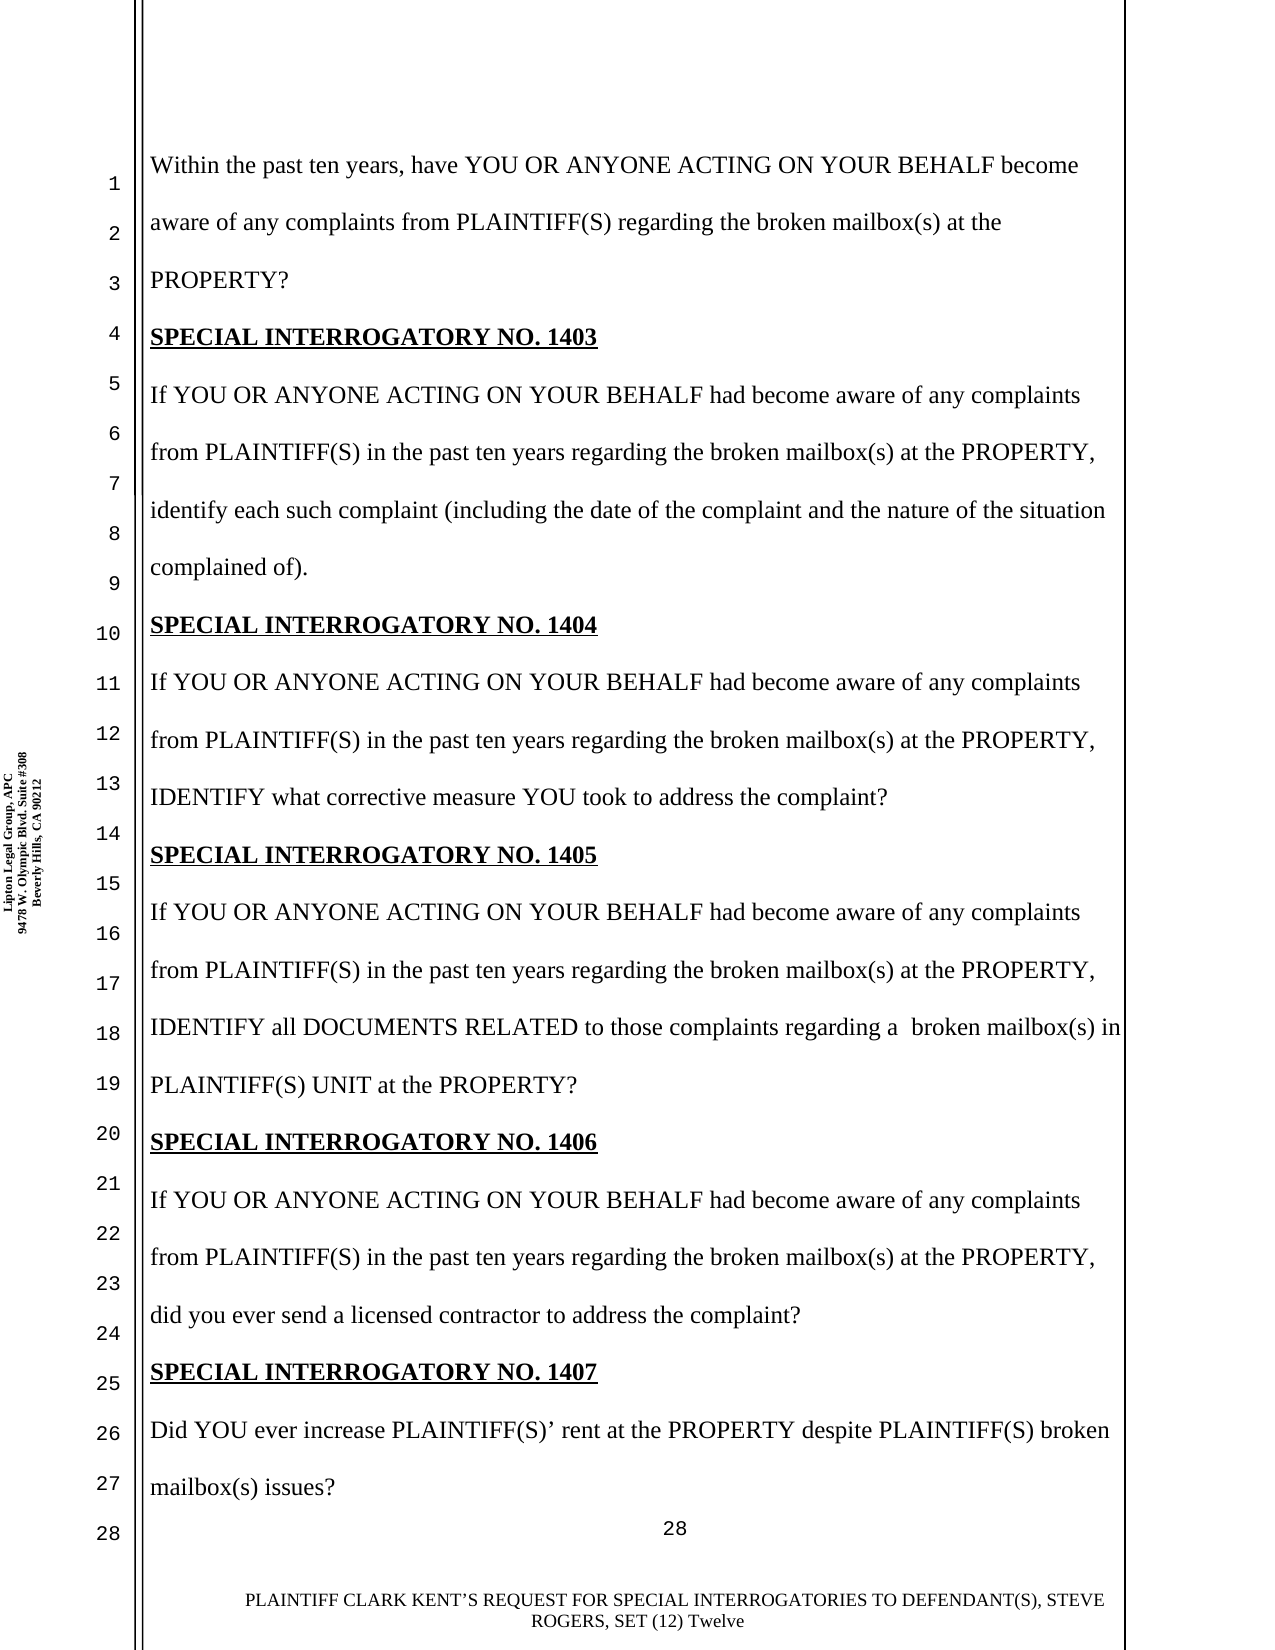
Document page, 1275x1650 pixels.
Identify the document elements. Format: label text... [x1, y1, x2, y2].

text If YOU OR ANYONE ACTING ON YOUR BEHALF had become aware of any complaints from PLAINTIFF(S) in the past ten years regarding the broken mailbox(s) at the PROPERTY, identify each such complaint (including the date of the complaint and the nature of the situation complained of). [150, 380, 1125, 581]
text If YOU OR ANYONE ACTING ON YOUR BEHALF had become aware of any complaints from PLAINTIFF(S) in the past ten years regarding the broken mailbox(s) at the PROPERTY, IDENTIFY all DOCUMENTS RELATED to those complaints regarding a broken mailbox(s) in PLAINTIFF(S) UNIT at the PROPERTY? [150, 897, 1125, 1099]
text Did YOU ever increase PLAINTIFF(S)’ rent at the PROPERTY despite PLAINTIFF(S) broken mailbox(s) issues? [150, 1415, 1125, 1501]
text If YOU OR ANYONE ACTING ON YOUR BEHALF had become aware of any complaints from PLAINTIFF(S) in the past ten years regarding the broken mailbox(s) at the PROPERTY, did you ever send a licensed contractor to address the complaint? [150, 1185, 1125, 1329]
text SPECIAL INTERROGATORY NO. 1407 [150, 1357, 1125, 1386]
text SPECIAL INTERROGATORY NO. 1405 [150, 840, 1125, 869]
text SPECIAL INTERROGATORY NO. 1406 [150, 1127, 1125, 1156]
text SPECIAL INTERROGATORY NO. 1403 [150, 322, 1125, 351]
text Within the past ten years, have YOU OR ANYONE ACTING ON YOUR BEHALF become aware of any complaints from PLAINTIFF(S) regarding the broken mailbox(s) at the PROPERTY? [150, 150, 1125, 294]
text If YOU OR ANYONE ACTING ON YOUR BEHALF had become aware of any complaints from PLAINTIFF(S) in the past ten years regarding the broken mailbox(s) at the PROPERTY, IDENTIFY what corrective measure YOU took to address the complaint? [150, 667, 1125, 811]
text SPECIAL INTERROGATORY NO. 1404 [150, 610, 1125, 639]
